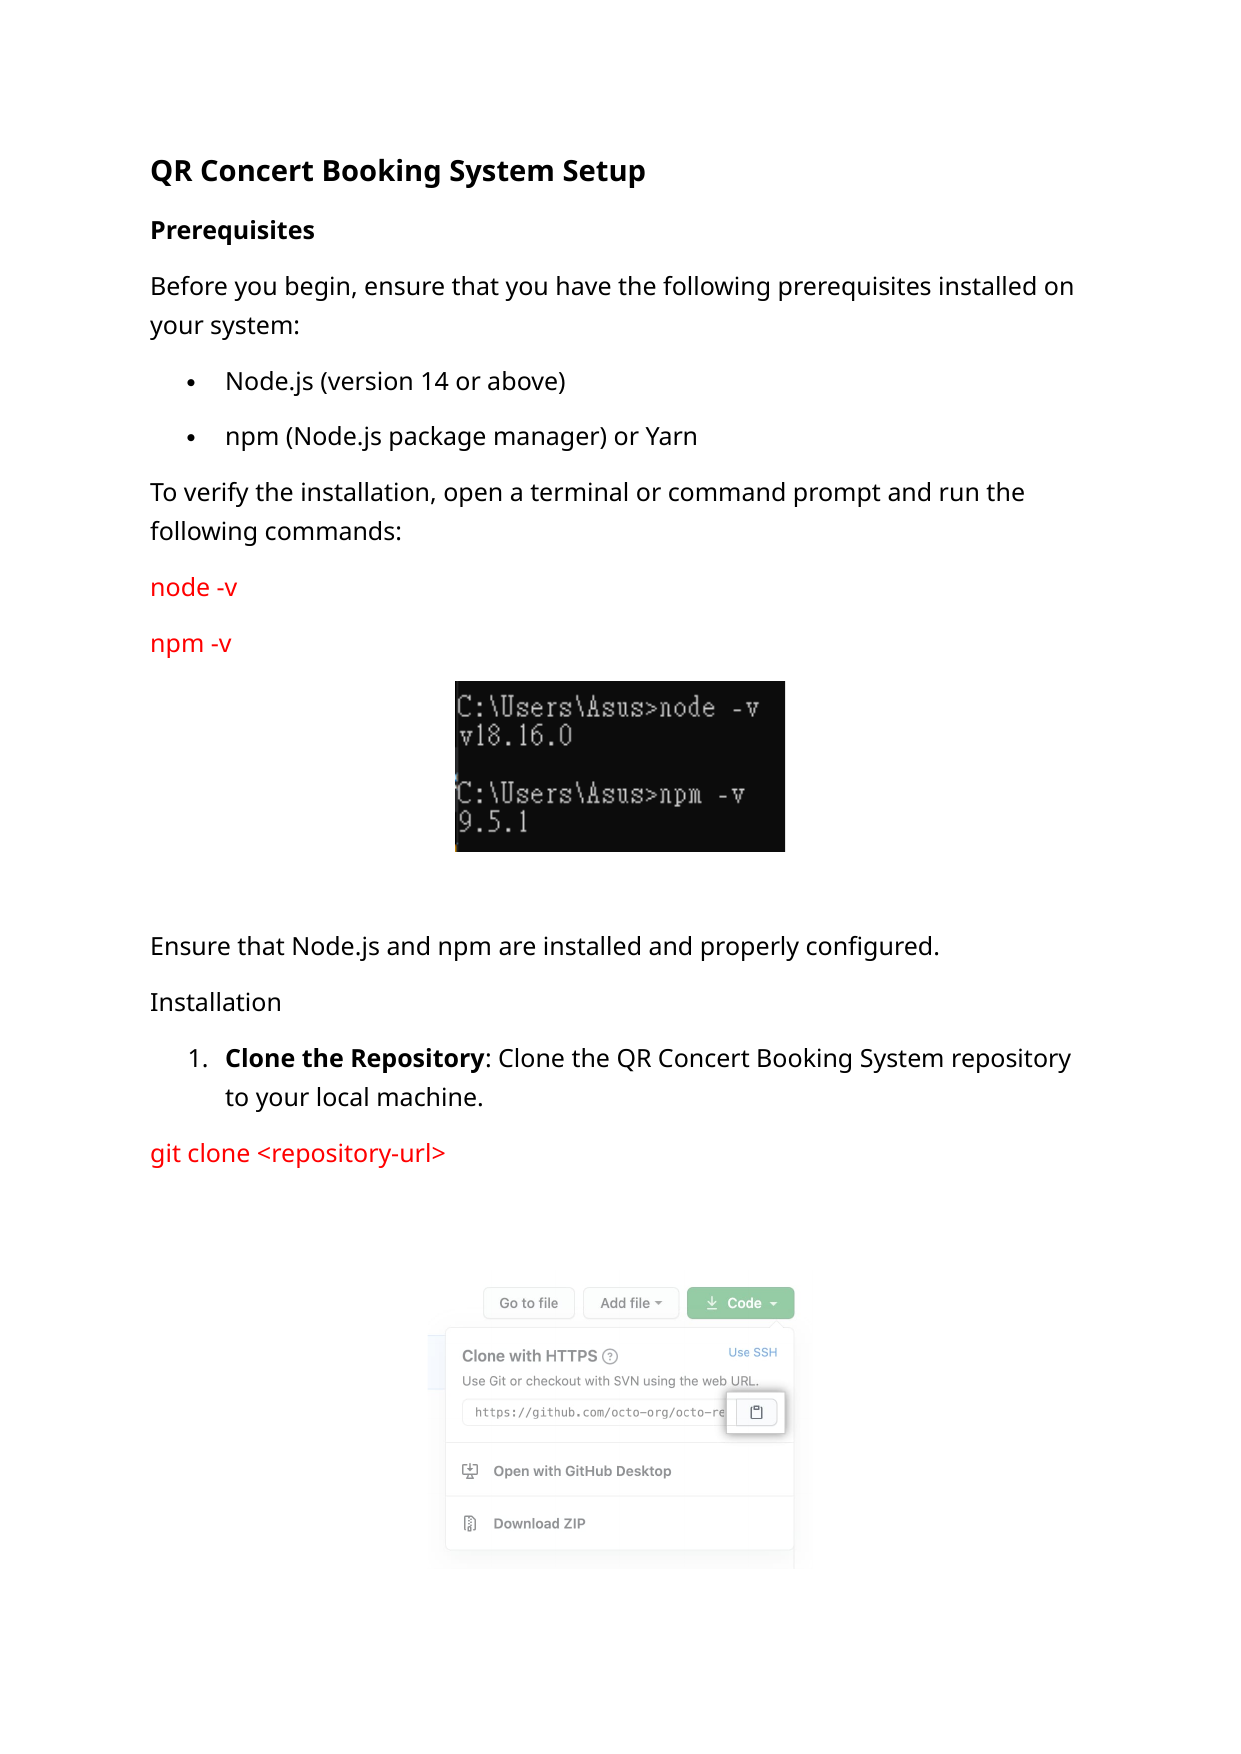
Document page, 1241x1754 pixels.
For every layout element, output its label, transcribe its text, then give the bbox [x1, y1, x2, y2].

text npm -v [150, 626, 1090, 660]
text Ensure that Node.js and npm are installed and properly configured. [150, 929, 1090, 963]
text git clone <repository-url> [150, 1136, 1090, 1170]
picture [427, 1270, 813, 1569]
list Node.js (version 14 or above) [187, 363, 1090, 397]
list npm (Node.js package manager) or Yarn [187, 419, 1090, 453]
list Clone the Repository: Clone the QR Concert Booking System repository to your local machine. [187, 1041, 1090, 1114]
picture [455, 681, 786, 852]
text QR Concert Booking System Setup [150, 150, 1090, 190]
text To verify the installation, open a terminal or command prompt and run the following commands: [150, 475, 1090, 548]
text Installation [150, 985, 1090, 1019]
text Prerequisites [150, 212, 1090, 246]
text Before you begin, ensure that you have the following prerequisites installed on your system: [150, 268, 1090, 341]
text node -v [150, 570, 1090, 604]
